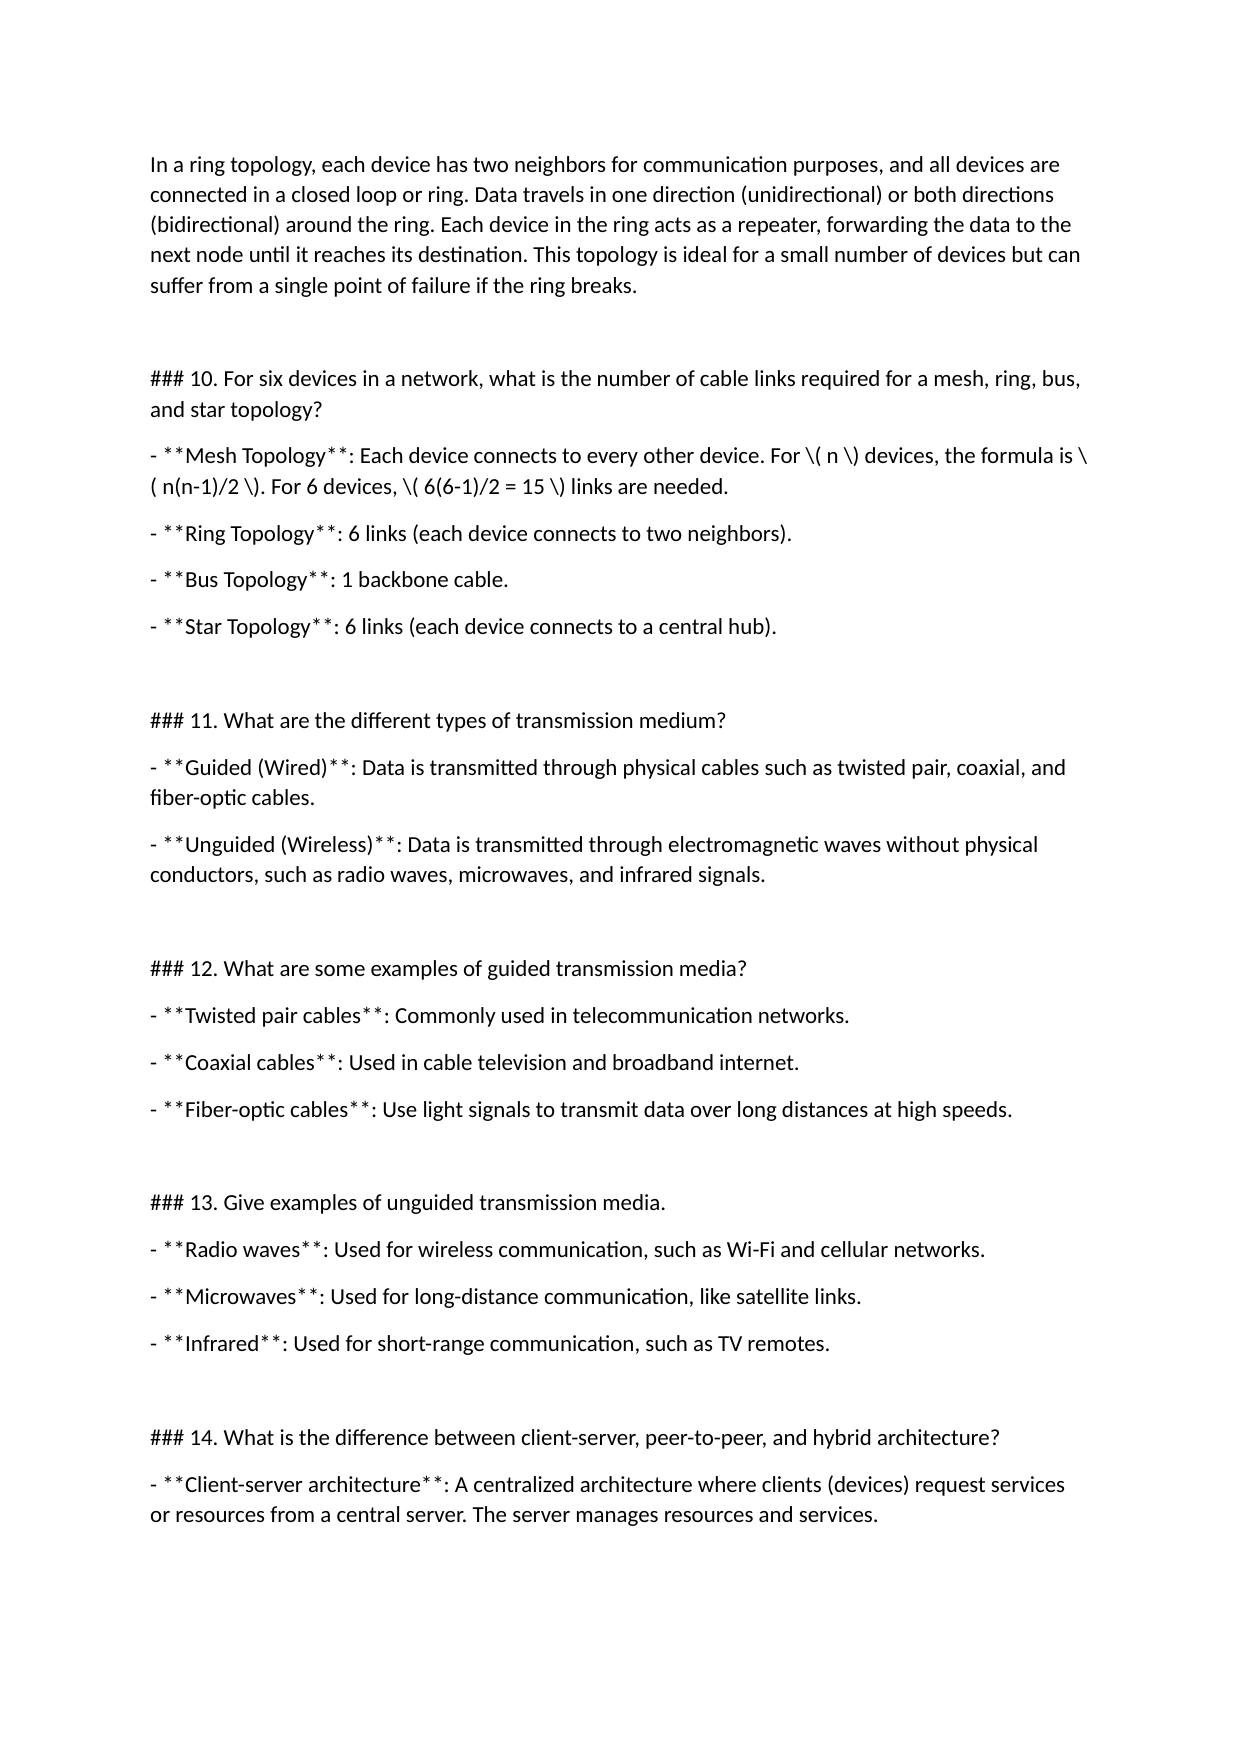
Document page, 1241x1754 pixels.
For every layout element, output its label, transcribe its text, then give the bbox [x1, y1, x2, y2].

text - **Client-server architecture**: A centralized architecture where clients (devices) request services or resources from a central server. The server manages resources and services. [150, 1470, 1090, 1528]
text - **Microwaves**: Used for long-distance communication, like satellite links. [150, 1282, 1090, 1310]
text ### 14. What is the difference between client-server, peer-to-peer, and hybrid architecture? [150, 1423, 1090, 1451]
text - **Ring Topology**: 6 links (each device connects to two neighbors). [150, 519, 1090, 547]
text - **Fiber-optic cables**: Use light signals to transmit data over long distances at high speeds. [150, 1095, 1090, 1123]
text - **Star Topology**: 6 links (each device connects to a central hub). [150, 612, 1090, 641]
text In a ring topology, each device has two neighbors for communication purposes, and all devices are connected in a closed loop or ring. Data travels in one direction (unidirectional) or both directions (bidirectional) around the ring. Each device in the ring acts as a repeater, forwarding the data to the next node until it reaches its destination. This topology is ideal for a small number of devices but can suffer from a single point of failure if the ring breaks. [150, 150, 1090, 299]
text - **Radio waves**: Used for wireless communication, such as Wi-Fi and cellular networks. [150, 1235, 1090, 1263]
text ### 11. What are the different types of transmission medium? [150, 706, 1090, 734]
text - **Bus Topology**: 1 backbone cable. [150, 566, 1090, 594]
text - **Infrared**: Used for short-range communication, such as TV remotes. [150, 1329, 1090, 1357]
text ### 10. For six devices in a network, what is the number of cable links required for a mesh, ring, bus, and star topology? [150, 364, 1090, 423]
text - **Twisted pair cables**: Commonly used in telecommunication networks. [150, 1001, 1090, 1029]
text ### 13. Give examples of unguided transmission media. [150, 1188, 1090, 1217]
text - **Mesh Topology**: Each device connects to every other device. For \( n \) devices, the formula is \( n(n-1)/2 \). For 6 devices, \( 6(6-1)/2 = 15 \) links are needed. [150, 442, 1090, 500]
text ### 12. What are some examples of guided transmission media? [150, 954, 1090, 982]
text - **Unguided (Wireless)**: Data is transmitted through electromagnetic waves without physical conductors, such as radio waves, microwaves, and infrared signals. [150, 830, 1090, 888]
text - **Guided (Wired)**: Data is transmitted through physical cables such as twisted pair, coaxial, and fiber-optic cables. [150, 753, 1090, 811]
text - **Coaxial cables**: Used in cable television and broadband internet. [150, 1048, 1090, 1076]
